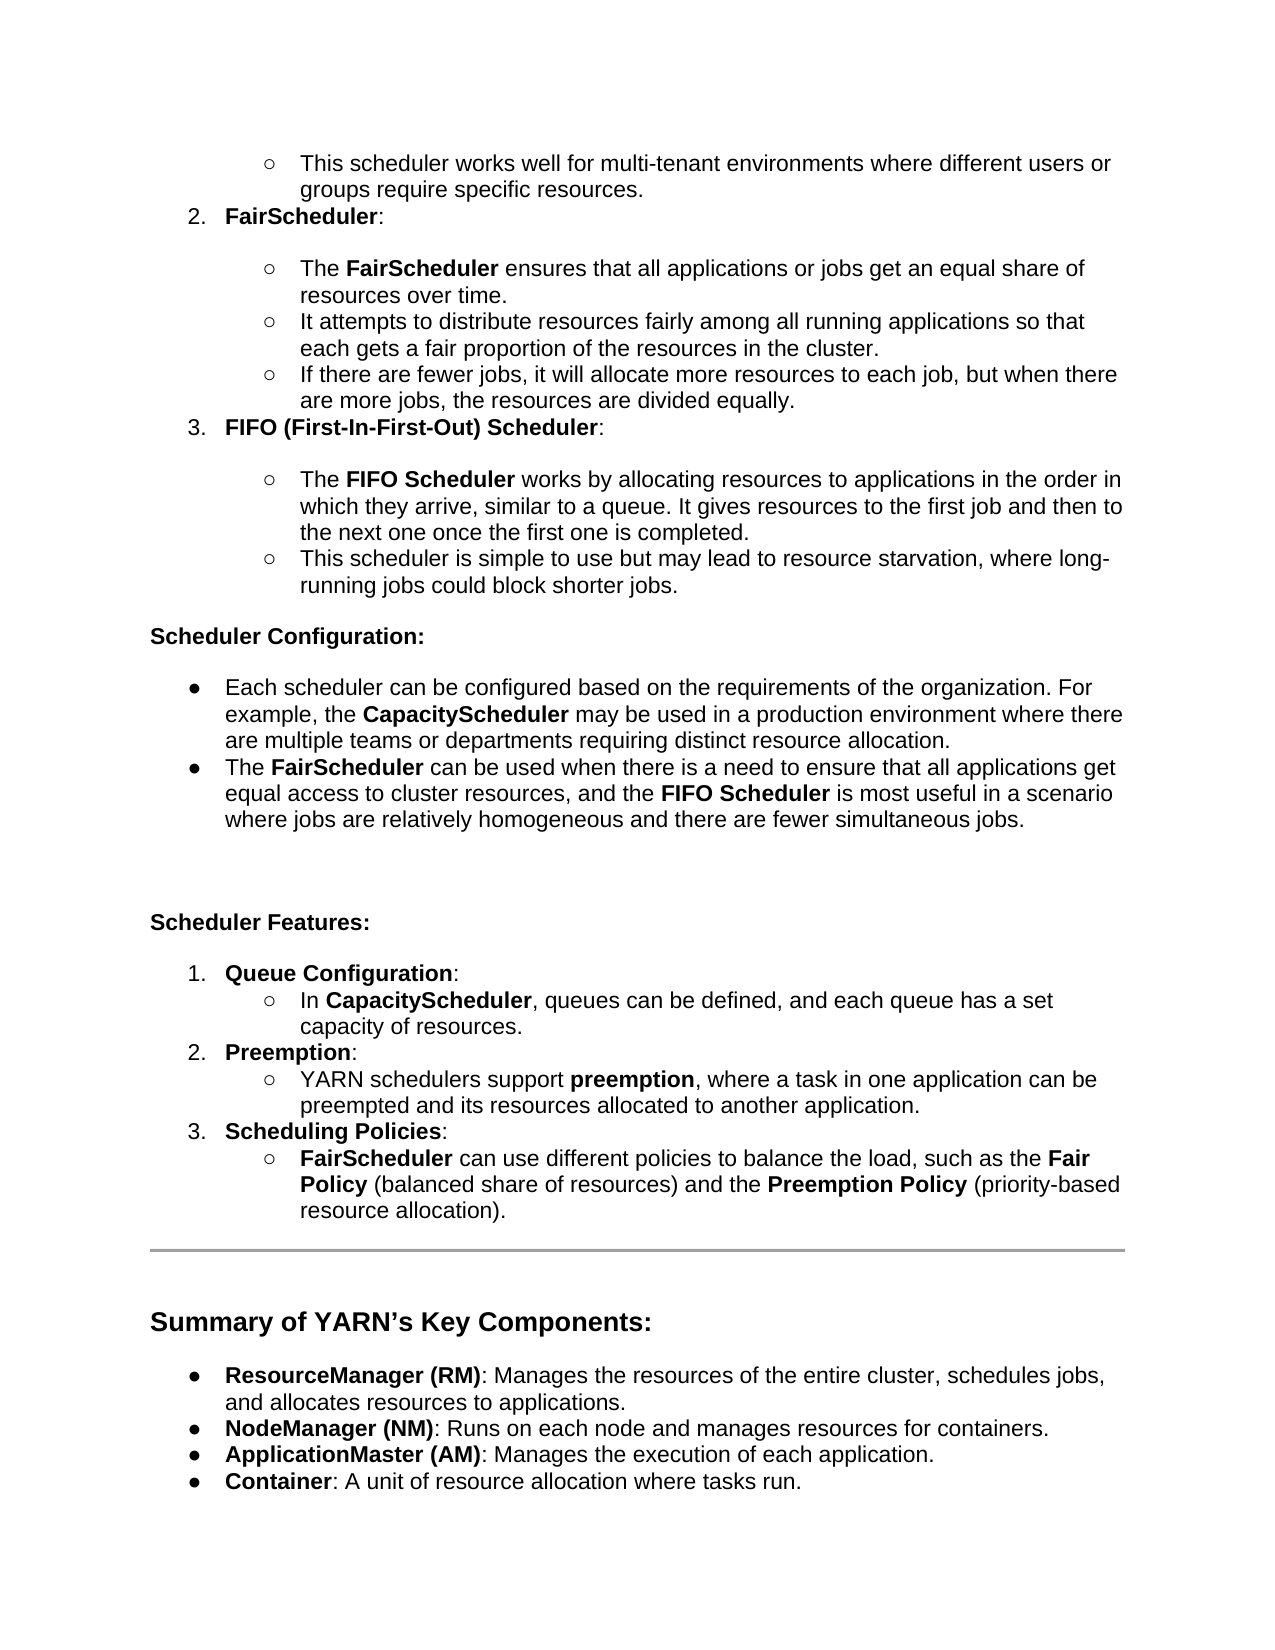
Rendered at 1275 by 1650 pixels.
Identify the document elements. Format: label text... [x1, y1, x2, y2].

list YARN schedulers support preemption, where a task in one application can be preempted and its resources allocated to another application. [262, 1066, 1125, 1118]
list NodeManager (NM): Runs on each node and manages resources for containers. [187, 1415, 1125, 1441]
list The FairScheduler ensures that all applications or jobs get an equal share of resources over time. [262, 255, 1125, 308]
list ApplicationMaster (AM): Manages the execution of each application. [187, 1441, 1125, 1468]
list ResourceManager (RM): Manages the resources of the entire cluster, schedules jobs, and allocates resources to applications. [187, 1362, 1125, 1415]
list This scheduler works well for multi-tenant environments where different users or groups require specific resources. [262, 150, 1125, 203]
subtitle Scheduler Features: [150, 909, 1125, 935]
subtitle Summary of YARN’s Key Components: [150, 1306, 1125, 1337]
list Preemption: [187, 1039, 1125, 1066]
subtitle Scheduler Configuration: [150, 623, 1125, 649]
list The FIFO Scheduler works by allocating resources to applications in the order in which they arrive, similar to a queue. It gives resources to the first job and then to the next one once the first one is completed. [262, 466, 1125, 545]
list This scheduler is simple to use but may lead to resource starvation, where long-running jobs could block shorter jobs. [262, 545, 1125, 598]
list Container: A unit of resource allocation where tasks run. [187, 1468, 1125, 1494]
list FairScheduler can use different policies to balance the load, such as the Fair Policy (balanced share of resources) and the Preemption Policy (priority-based resource allocation). [262, 1145, 1125, 1224]
list Queue Configuration: [187, 960, 1125, 987]
list Scheduling Policies: [187, 1118, 1125, 1145]
list The FairScheduler can be used when there is a need to ensure that all applications get equal access to cluster resources, and the FIFO Scheduler is most useful in a scenario where jobs are relatively homogeneous and there are fewer simultaneous jobs. [187, 753, 1125, 832]
list If there are fewer jobs, it will allocate more resources to each job, but when there are more jobs, the resources are divided equally. [262, 361, 1125, 413]
list FairScheduler: [187, 203, 1125, 255]
list Each scheduler can be configured based on the requirements of the organization. For example, the CapacityScheduler may be used in a production environment where there are multiple teams or departments requiring distinct resource allocation. [187, 674, 1125, 753]
list It attempts to distribute resources fairly among all running applications so that each gets a fair proportion of the resources in the cluster. [262, 308, 1125, 361]
list FIFO (First-In-First-Out) Scheduler: [187, 413, 1125, 466]
list In CapacityScheduler, queues can be defined, and each queue has a set capacity of resources. [262, 987, 1125, 1039]
